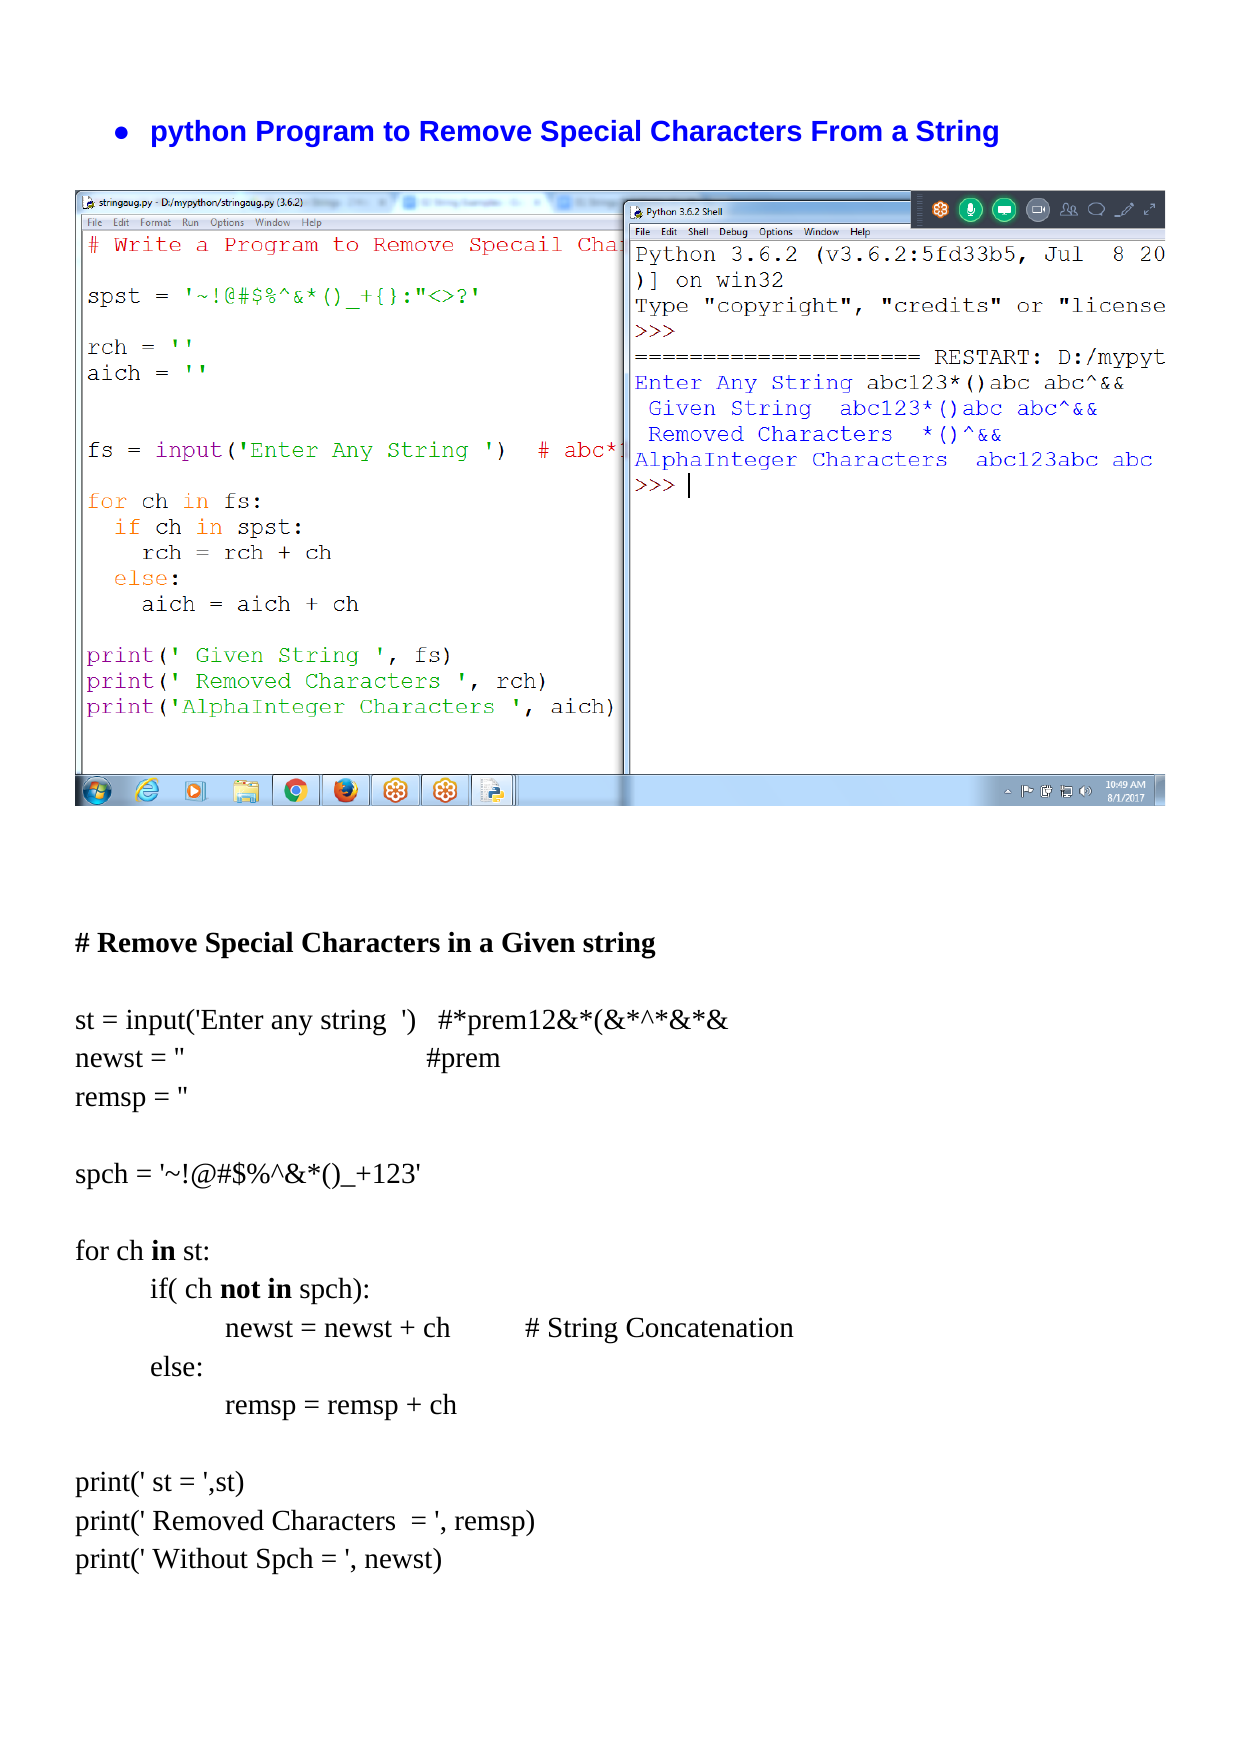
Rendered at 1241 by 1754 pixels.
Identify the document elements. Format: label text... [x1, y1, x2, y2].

text remsp = '' [75, 1079, 1165, 1112]
text if( ch not in spch): [75, 1272, 1165, 1305]
picture [75, 190, 1166, 806]
text # Remove Special Characters in a Given string [75, 925, 1165, 958]
text print(' Without Spch = ', newst) [75, 1541, 1165, 1575]
text newst = '' #prem [75, 1040, 1165, 1074]
text spch = '~!@#$%^&*()_+123' [75, 1156, 1165, 1189]
list python Program to Remove Special Characters From a String [112, 113, 1165, 147]
text newst = newst + ch # String Concatenation [75, 1310, 1165, 1344]
text for ch in st: [75, 1233, 1165, 1267]
text else: [75, 1349, 1165, 1382]
text st = input('Enter any string ') #*prem12&*(&*^*&*& [75, 1002, 1165, 1035]
text remsp = remsp + ch [75, 1387, 1165, 1421]
text print(' Removed Characters = ', remsp) [75, 1503, 1165, 1536]
text print(' st = ',st) [75, 1464, 1165, 1498]
